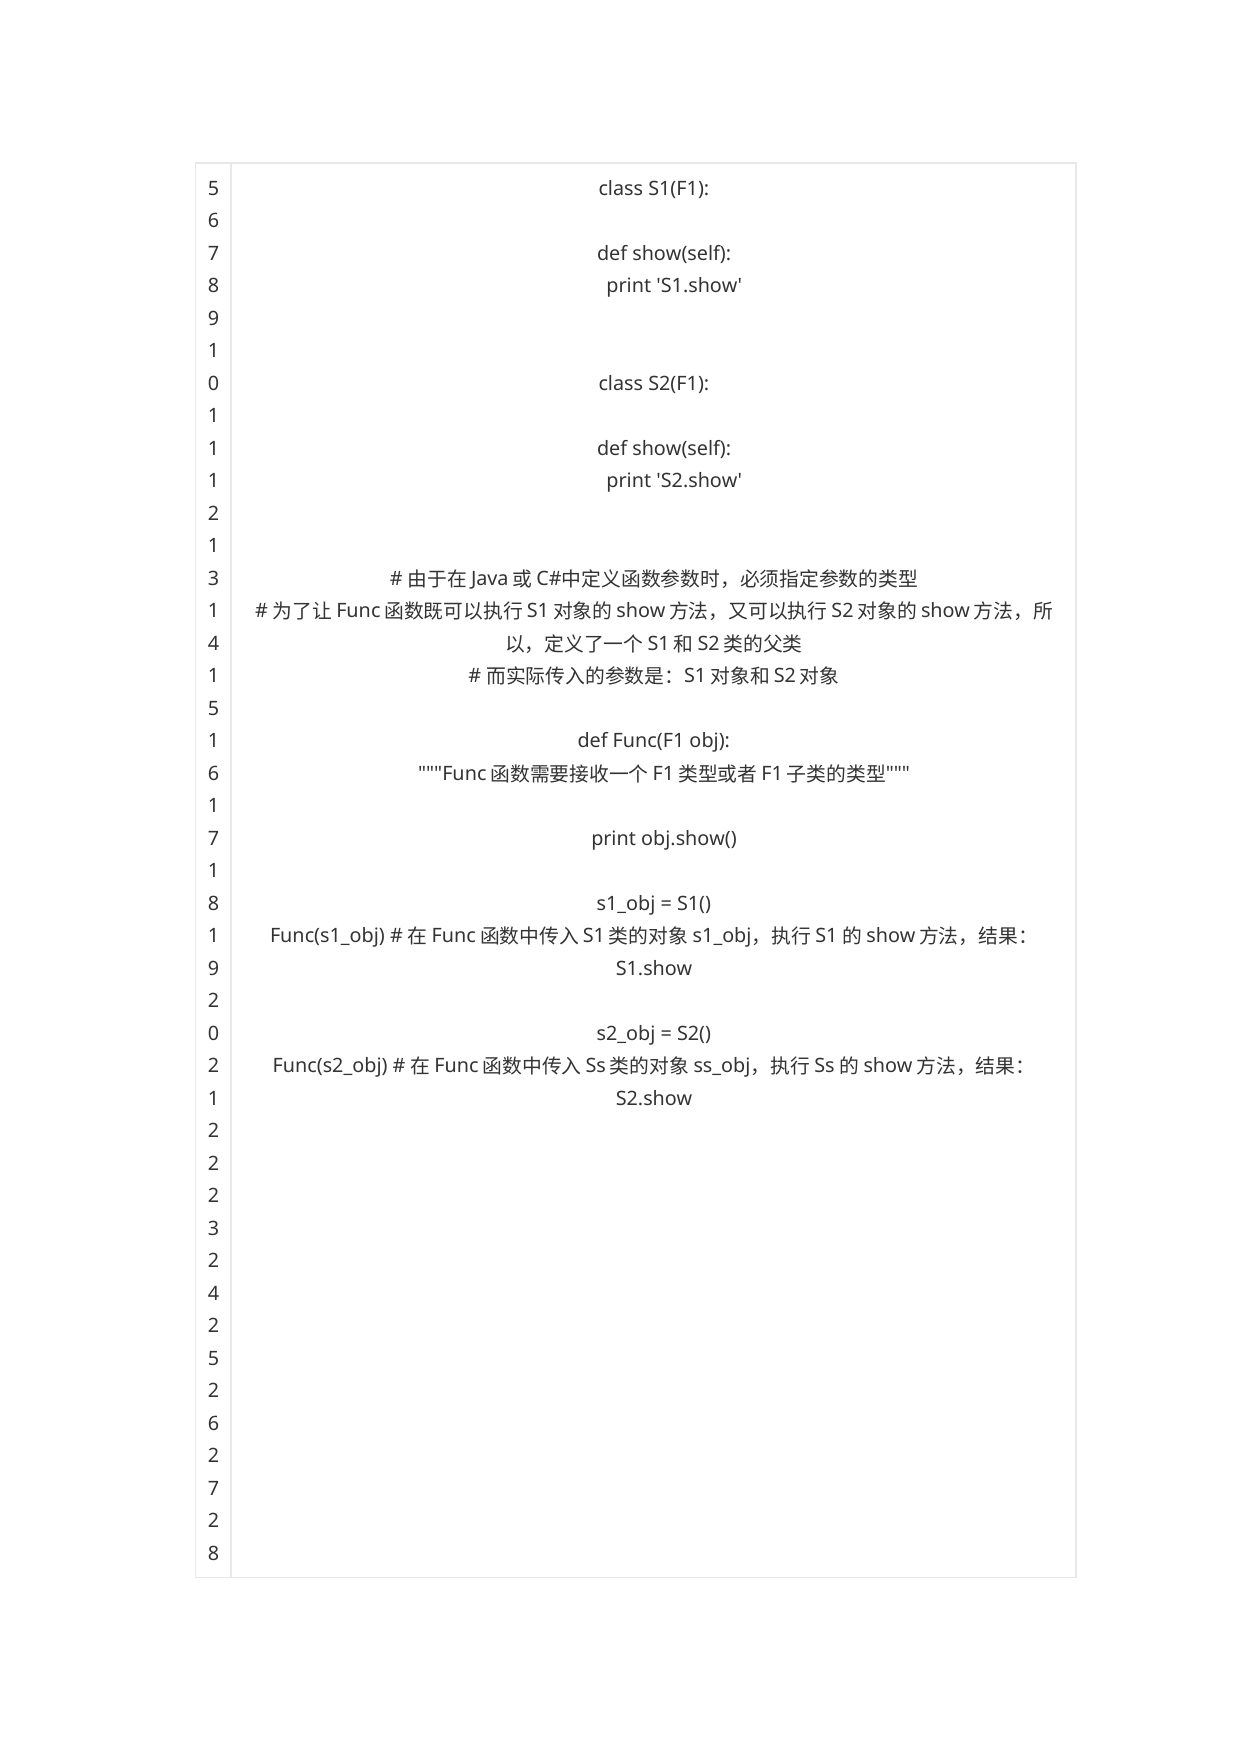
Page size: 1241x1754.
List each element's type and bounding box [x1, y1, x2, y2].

table_header [232, 164, 1075, 1577]
table_header [196, 164, 230, 1577]
